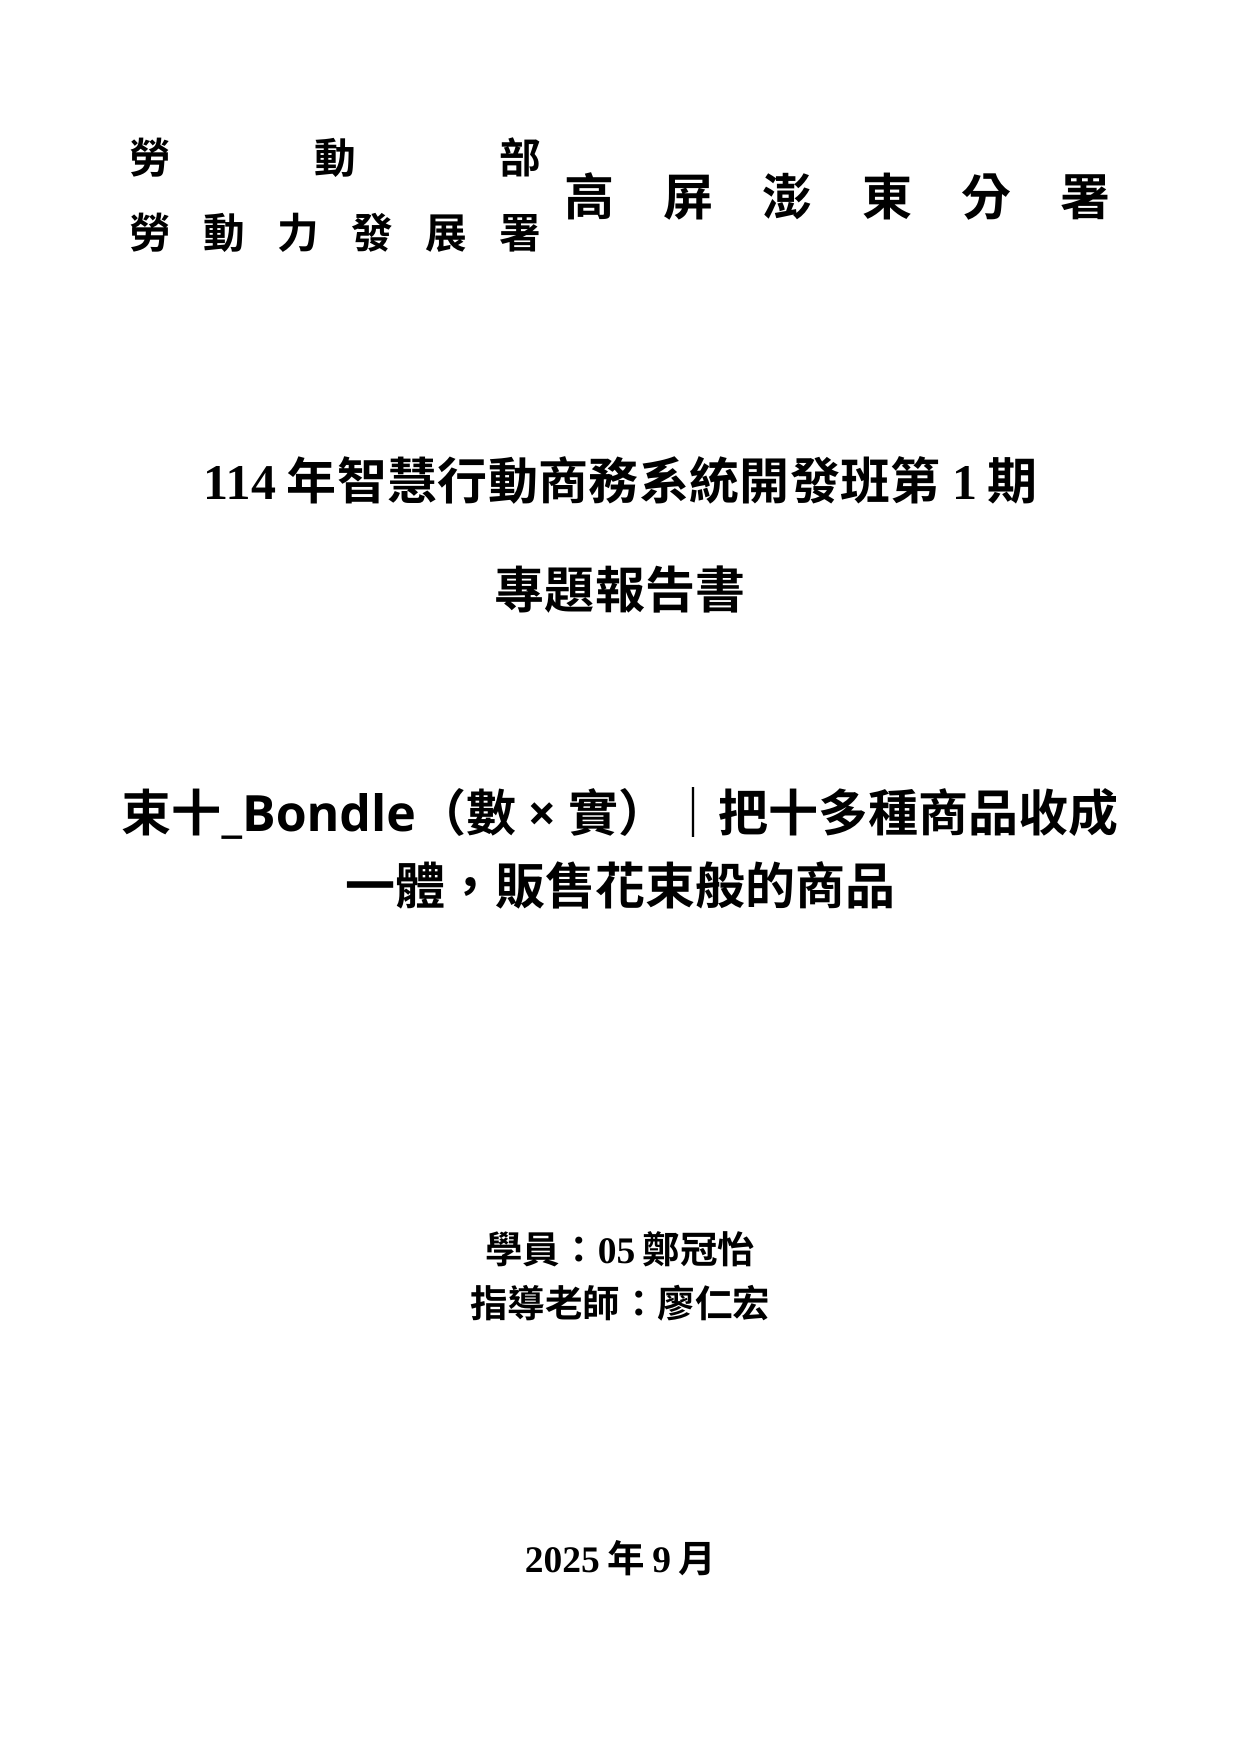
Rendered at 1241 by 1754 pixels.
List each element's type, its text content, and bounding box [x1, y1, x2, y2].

text 專題報告書 [118, 550, 1122, 623]
text 束十_Bondle（數 × 實）｜把十多種商品收成一體，販售花束般的商品 [118, 774, 1122, 919]
text 2025年9月 [118, 1529, 1122, 1584]
text 學員：05鄭冠怡 [118, 1219, 1122, 1274]
table_header 勞動部 [118, 118, 553, 192]
text 指導老師：廖仁宏 [118, 1274, 1122, 1328]
table_header 高屏澎東分署 [553, 118, 1122, 269]
text 114年智慧行動商務系統開發班第1期 [118, 442, 1122, 514]
table_cell 勞動力發展署 [118, 192, 553, 269]
